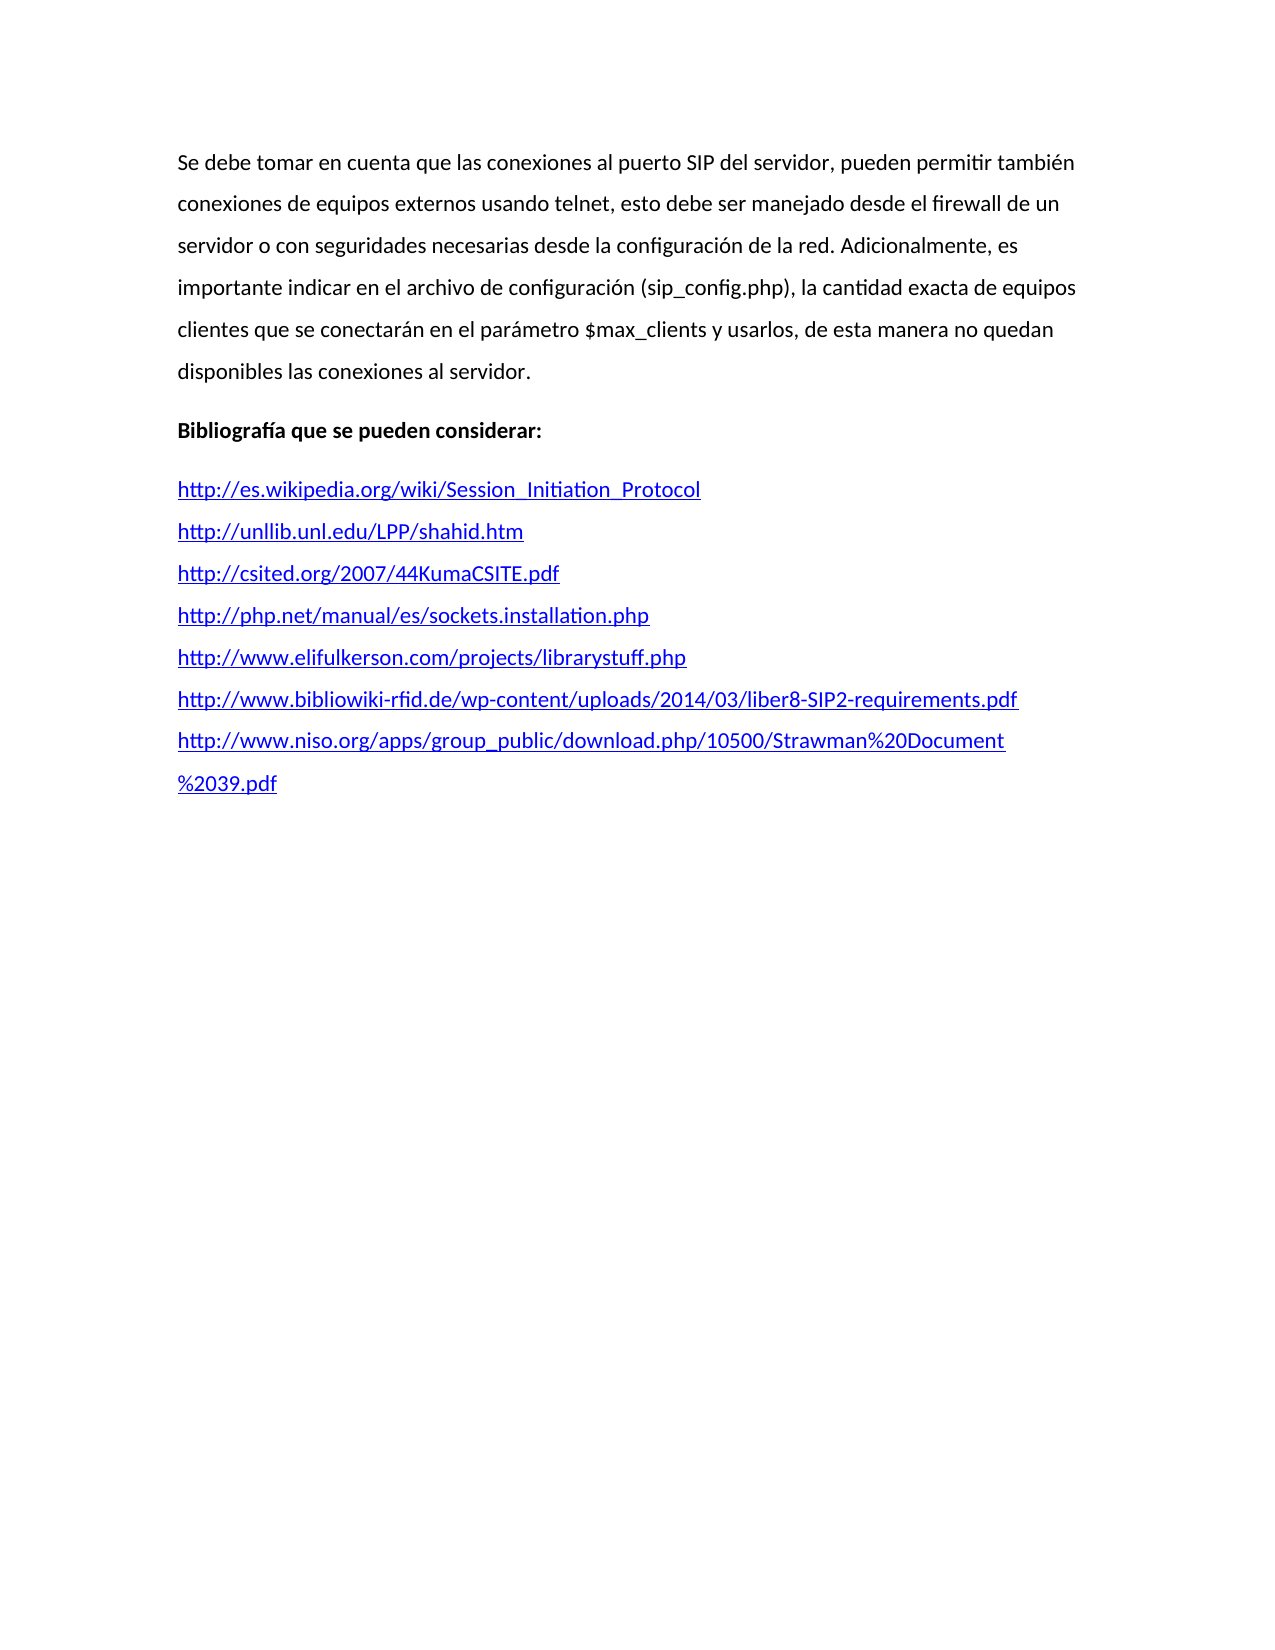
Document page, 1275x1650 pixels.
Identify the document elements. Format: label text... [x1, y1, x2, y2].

text http://www.niso.org/apps/group_public/download.php/10500/Strawman%20Document%2039.pdf [177, 727, 1098, 797]
text http://unllib.unl.edu/LPP/shahid.htm [177, 517, 1098, 545]
text http://www.elifulkerson.com/projects/librarystuff.php [177, 643, 1098, 671]
text Se debe tomar en cuenta que las conexiones al puerto SIP del servidor, pueden permitir también conexiones de equipos externos usando telnet, esto debe ser manejado desde el firewall de un servidor o con seguridades necesarias desde la configuración de la red. Adicionalmente, es importante indicar en el archivo de configuración (sip_config.php), la cantidad exacta de equipos clientes que se conectarán en el parámetro $max_clients y usarlos, de esta manera no quedan disponibles las conexiones al servidor. [177, 148, 1098, 386]
text http://www.bibliowiki-rfid.de/wp-content/uploads/2014/03/liber8-SIP2-requirements.pdf [177, 685, 1098, 713]
text Bibliografía que se pueden considerar: [177, 416, 1098, 444]
text http://csited.org/2007/44KumaCSITE.pdf [177, 559, 1098, 587]
text http://es.wikipedia.org/wiki/Session_Initiation_Protocol [177, 475, 1098, 503]
text http://php.net/manual/es/sockets.installation.php [177, 601, 1098, 629]
